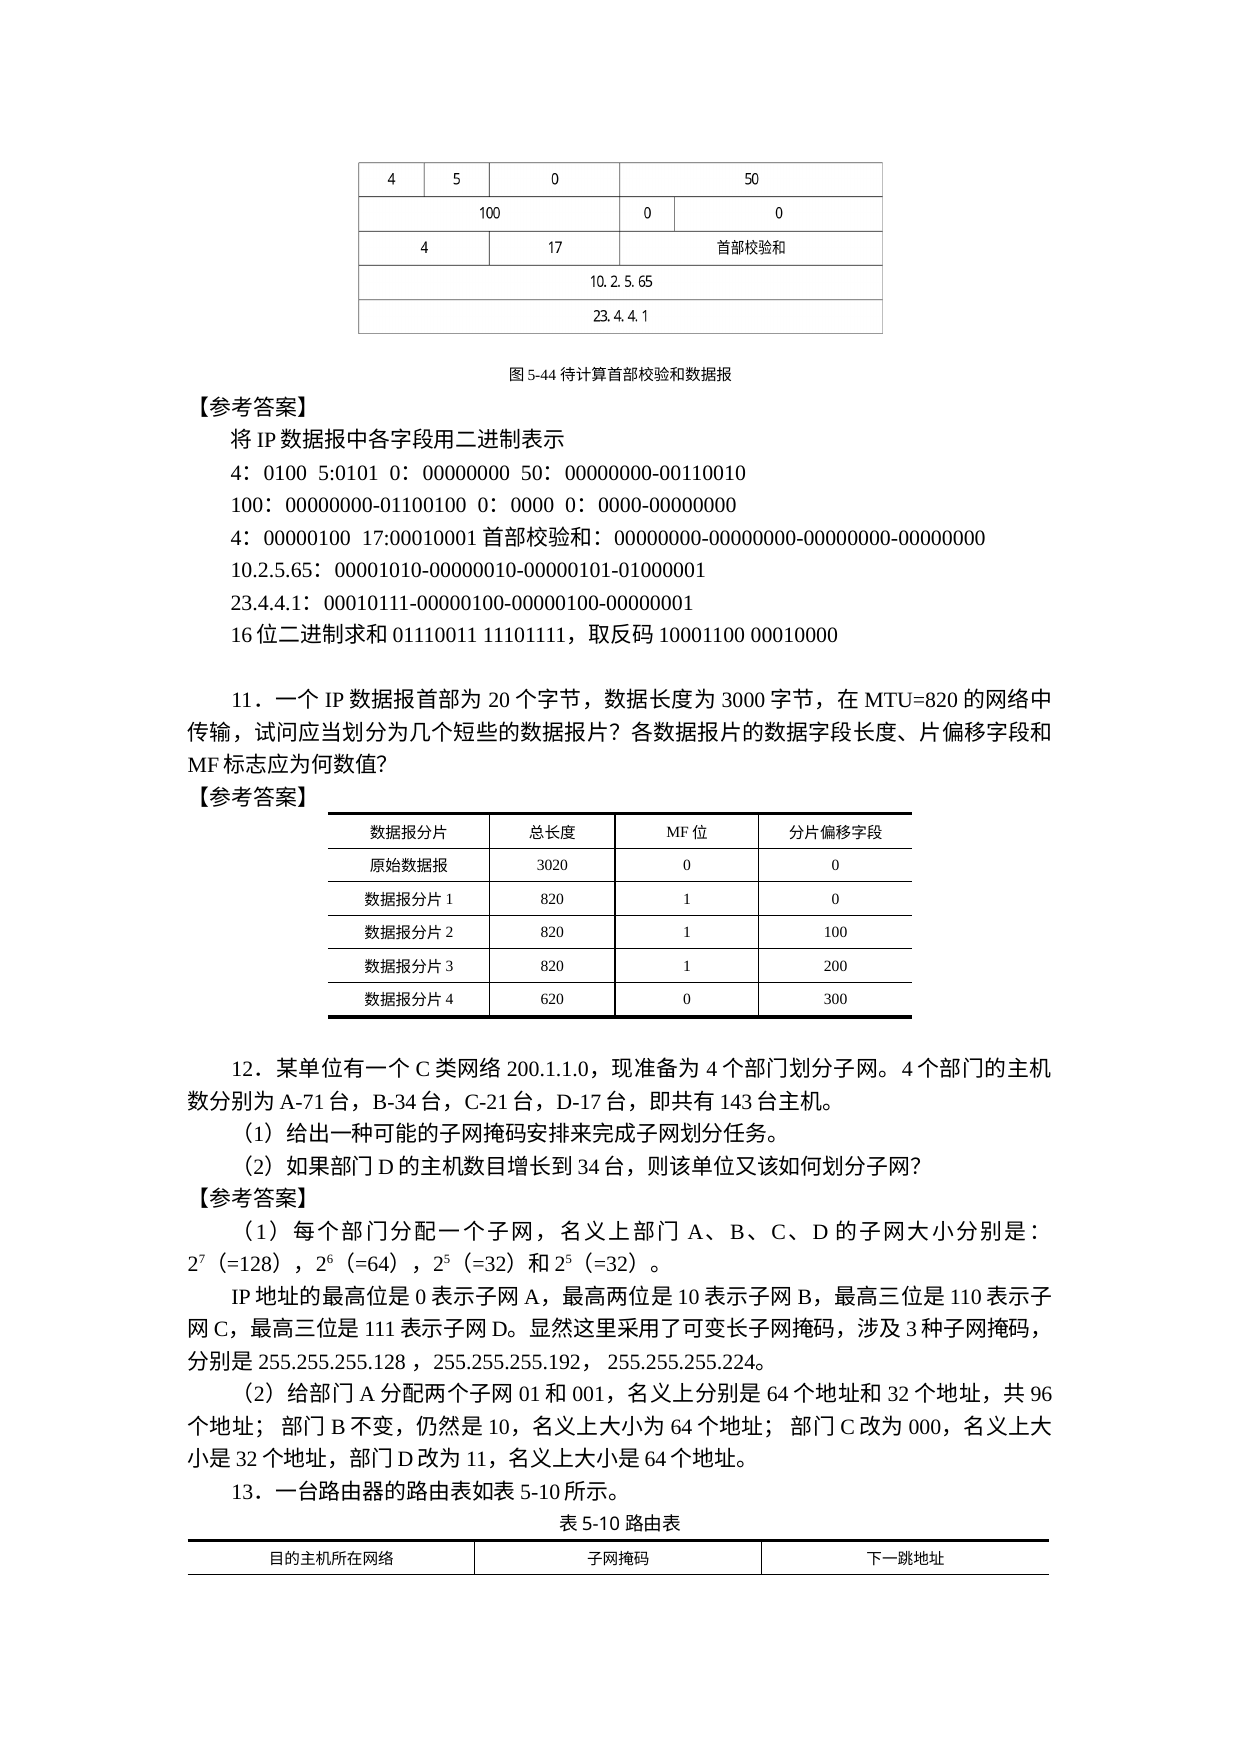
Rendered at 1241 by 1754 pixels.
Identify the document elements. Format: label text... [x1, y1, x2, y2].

text （1）给出一种可能的子网掩码安排来完成子网划分任务。 [187, 1116, 1053, 1148]
text 4：0100 5:0101 0：00000000 50：00000000-00110010 [187, 454, 1053, 487]
text 【参考答案】 [187, 389, 1053, 422]
table_cell 0 [616, 983, 758, 1015]
text （2）给部门A分配两个子网01和001，名义上分别是64个地址和32个地址，共96个地址； 部门B不变，仍然是10，名义上大小为64个地址； 部门C改为000，名义上大小是32个地址，部门D改为11，名义上大小是64个地址。 [187, 1376, 1053, 1473]
table_cell 数据报分片1 [328, 882, 489, 915]
text 10.2.5.65：00001010-00000010-00000101-01000001 [187, 552, 1053, 584]
table_cell 0 [759, 849, 912, 881]
table_cell 数据报分片2 [328, 916, 489, 948]
table_cell 1 [616, 882, 758, 915]
text （2）如果部门D的主机数目增长到34台，则该单位又该如何划分子网？ [187, 1148, 1053, 1181]
text 16位二进制求和01110011 11101111，取反码10001100 00010000 [187, 617, 1053, 649]
table_cell 原始数据报 [328, 849, 489, 881]
table_header 总长度 [490, 815, 614, 848]
text 11．一个IP数据报首部为20个字节，数据长度为3000字节，在MTU=820的网络中传输，试问应当划分为几个短些的数据报片？各数据报片的数据字段长度、片偏移字段和MF标志应为何数值？ [187, 682, 1053, 779]
text 23.4.4.1：00010111-00000100-00000100-00000001 [187, 584, 1053, 617]
text 13．一台路由器的路由表如表5-10所示。 [187, 1473, 1053, 1506]
text 4：00000100 17:00010001 首部校验和：00000000-00000000-00000000-00000000 [187, 519, 1053, 552]
table_header 目的主机所在网络 [188, 1542, 474, 1574]
table_header 子网掩码 [475, 1542, 761, 1574]
table_cell 200 [759, 949, 912, 982]
text 图5-44 待计算首部校验和数据报 [187, 357, 1053, 389]
table_cell 0 [759, 882, 912, 915]
table_cell 300 [759, 983, 912, 1015]
table_cell 820 [490, 916, 614, 948]
table_header 下一跳地址 [762, 1542, 1049, 1574]
table_cell 620 [490, 983, 614, 1015]
table_cell 1 [616, 916, 758, 948]
text 【参考答案】 [187, 779, 1053, 812]
table_cell 数据报分片4 [328, 983, 489, 1015]
text IP地址的最高位是0表示子网A，最高两位是10表示子网B，最高三位是110表示子网C，最高三位是111表示子网D。显然这里采用了可变长子网掩码，涉及3种子网掩码，分别是 255.255.255.128 ，255.255.255.192， 255.255.255.224。 [187, 1278, 1053, 1376]
table_cell 820 [490, 882, 614, 915]
text 将IP数据报中各字段用二进制表示 [187, 422, 1053, 454]
table_cell 3020 [490, 849, 614, 881]
text 【参考答案】 [187, 1181, 1053, 1213]
table_header MF位 [616, 815, 758, 848]
table_header 数据报分片 [328, 815, 489, 848]
table_cell 数据报分片3 [328, 949, 489, 982]
table_header 分片偏移字段 [759, 815, 912, 848]
table_cell 1 [616, 949, 758, 982]
table_cell 100 [759, 916, 912, 948]
text 100：00000000-01100100 0：0000 0：0000-00000000 [187, 487, 1053, 519]
text 12．某单位有一个C类网络200.1.1.0，现准备为4个部门划分子网。4个部门的主机数分别为A-71台，B-34台，C-21台，D-17台，即共有143台主机。 [187, 1051, 1053, 1116]
text （1）每个部门分配一个子网，名义上部门A、B、C、D的子网大小分别是： 27（=128），26（=64），25（=32）和25（=32）。 [187, 1213, 1053, 1278]
table_cell 820 [490, 949, 614, 982]
text 表5-10 路由表 [187, 1506, 1053, 1538]
table_cell 0 [616, 849, 758, 881]
